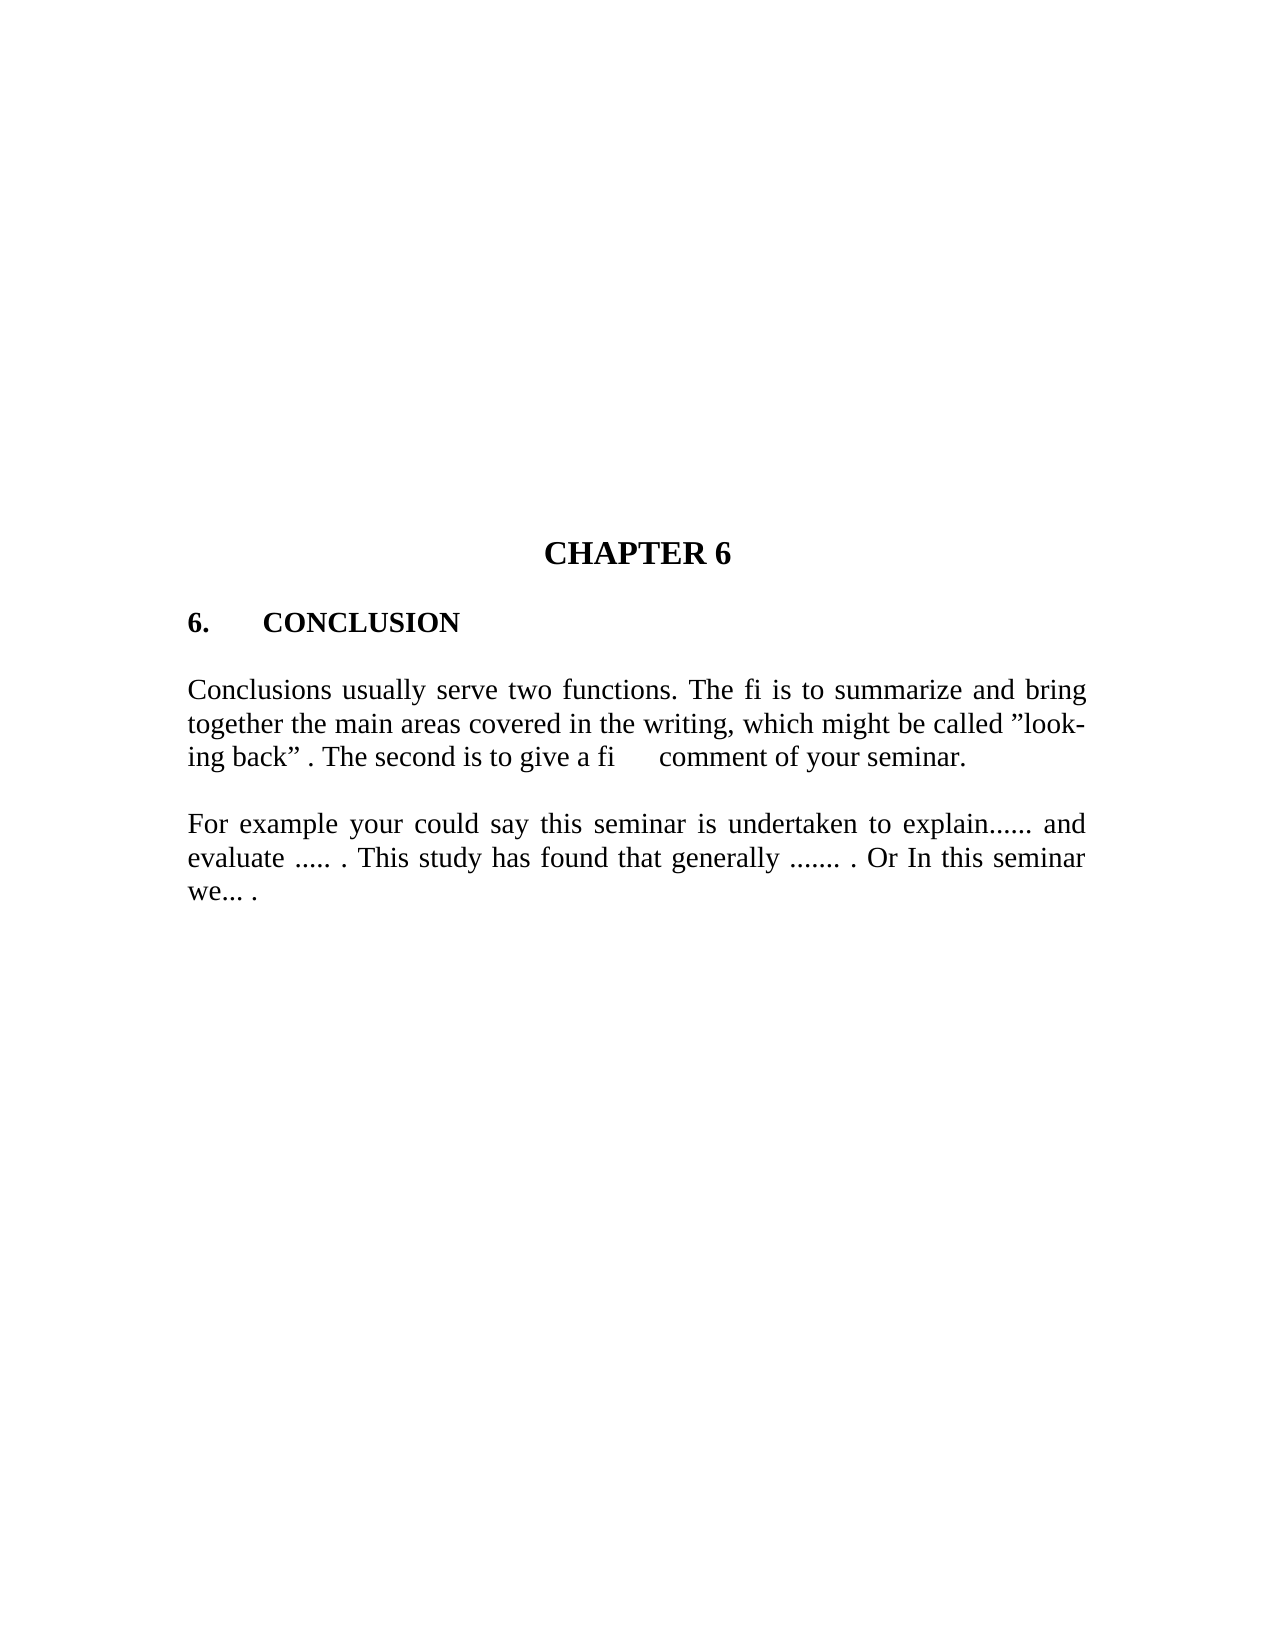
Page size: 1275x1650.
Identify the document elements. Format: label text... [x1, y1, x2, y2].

text Conclusions usually serve two functions. The fi is to summarize and bring together the main areas covered in the writing, which might be called ”look- ing back” . The second is to give a fi comment of your seminar. [187, 672, 1087, 773]
text For example your could say this seminar is undertaken to explain...... and evaluate ..... . This study has found that generally ....... . Or In this seminar we... . [187, 806, 1087, 907]
text CHAPTER 6 [187, 533, 1087, 572]
text 6. CONCLUSION [187, 605, 1087, 639]
